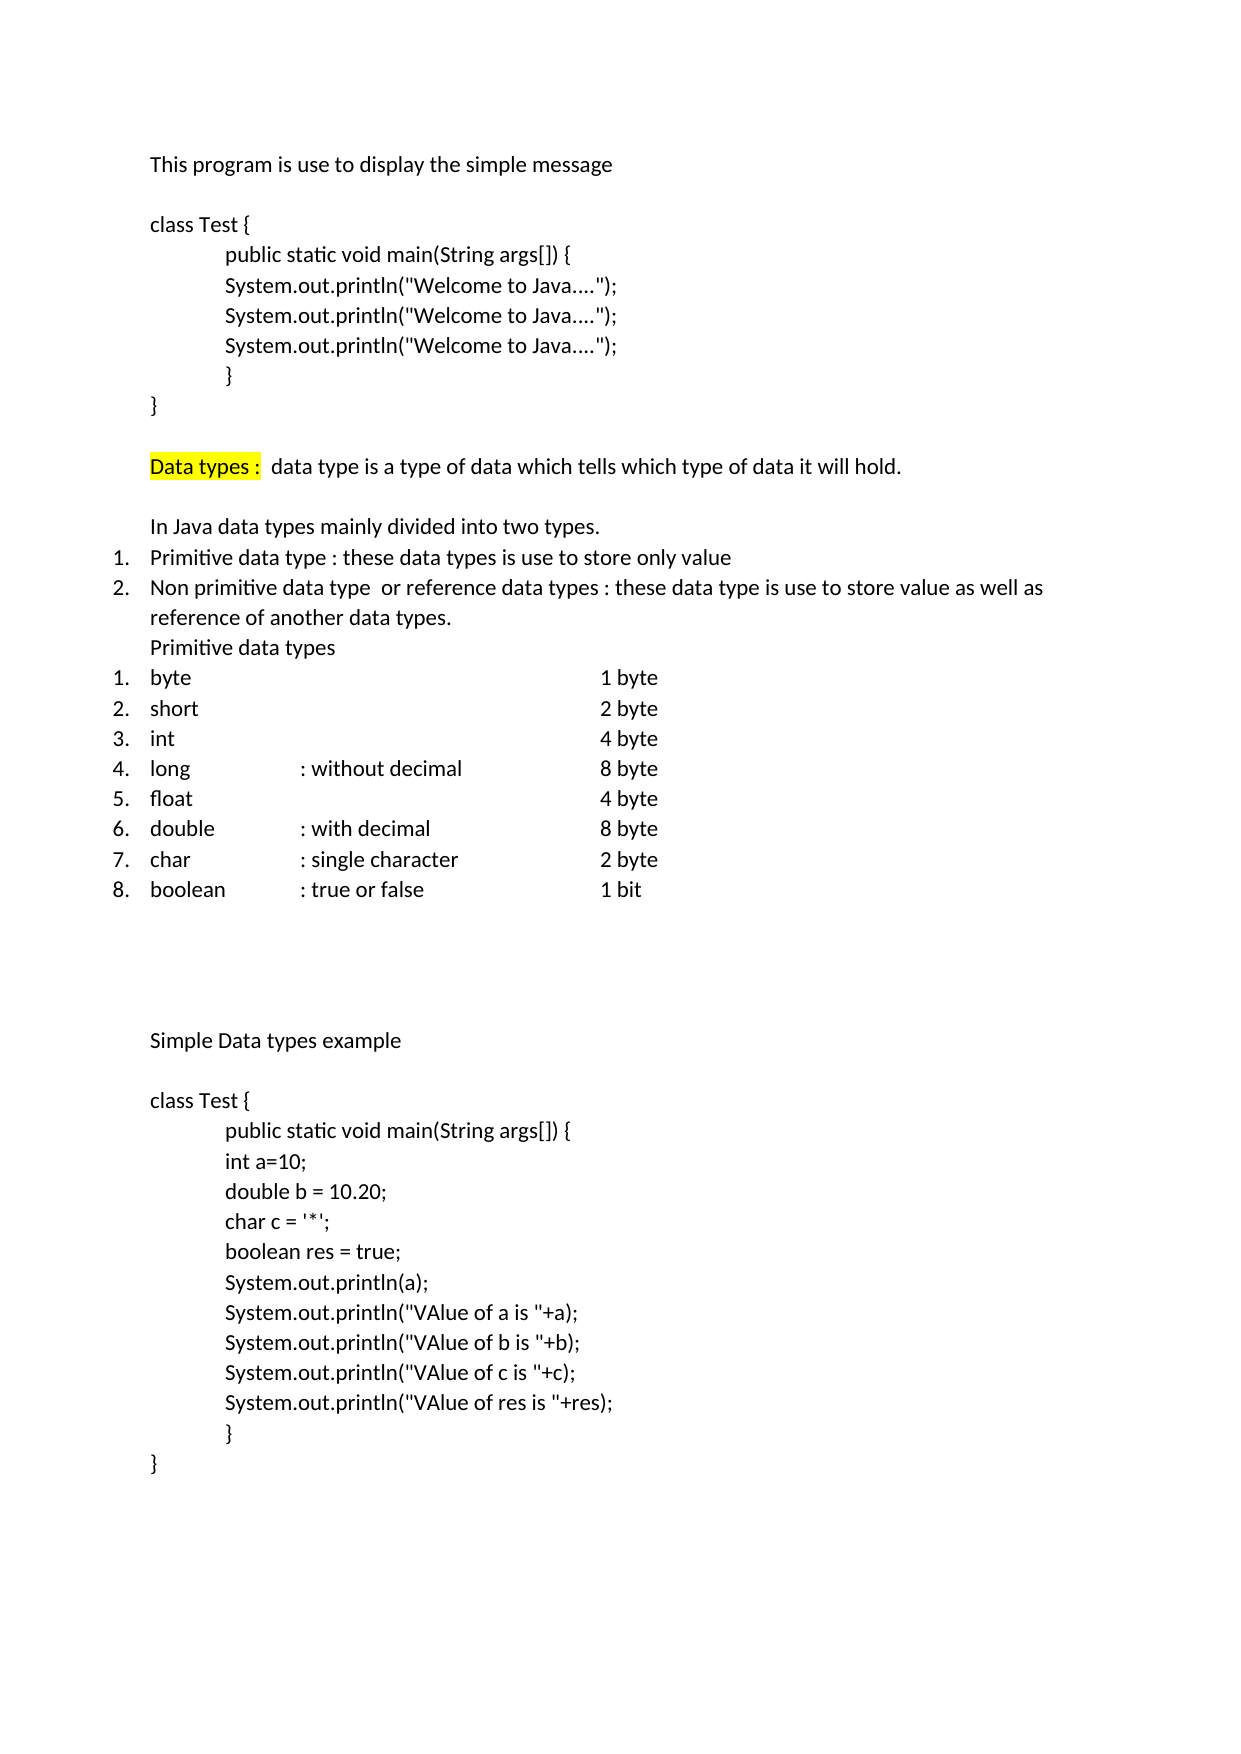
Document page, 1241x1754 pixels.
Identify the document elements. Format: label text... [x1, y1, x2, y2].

list short 2 byte [112, 694, 1090, 722]
list int 4 byte [112, 724, 1090, 752]
text int a=10; [150, 1147, 1090, 1175]
text System.out.println("Welcome to Java...."); [150, 301, 1090, 329]
text boolean res = true; [150, 1237, 1090, 1266]
text System.out.println("VAlue of b is "+b); [150, 1328, 1090, 1356]
text public static void main(String args[]) { [150, 1117, 1090, 1145]
text public static void main(String args[]) { [150, 241, 1090, 269]
text System.out.println("VAlue of c is "+c); [150, 1358, 1090, 1386]
text } [150, 361, 1090, 389]
text System.out.println("Welcome to Java...."); [150, 271, 1090, 299]
text System.out.println("Welcome to Java...."); [150, 331, 1090, 359]
text class Test { [150, 210, 1090, 238]
text Primitive data types [150, 633, 1090, 661]
list Primitive data type : these data types is use to store only value [112, 543, 1090, 571]
list double : with decimal 8 byte [112, 814, 1090, 843]
list long : without decimal 8 byte [112, 754, 1090, 782]
list float 4 byte [112, 784, 1090, 812]
list boolean : true or false 1 bit [112, 875, 1090, 903]
text } [150, 392, 1090, 420]
text class Test { [150, 1086, 1090, 1114]
text } [150, 1419, 1090, 1447]
list Non primitive data type or reference data types : these data type is use to store value as well as reference of another data types. [112, 573, 1090, 631]
text System.out.println("VAlue of res is "+res); [150, 1388, 1090, 1417]
text System.out.println("VAlue of a is "+a); [150, 1298, 1090, 1326]
text } [150, 1449, 1090, 1477]
text Data types : data type is a type of data which tells which type of data it will hold. [261, 452, 1090, 480]
text System.out.println(a); [150, 1268, 1090, 1296]
text char c = '*'; [150, 1207, 1090, 1235]
text This program is use to display the simple message [150, 150, 1090, 178]
text In Java data types mainly divided into two types. [150, 512, 1090, 541]
list byte 1 byte [112, 663, 1090, 692]
text Simple Data types example [150, 1026, 1090, 1054]
list char : single character 2 byte [112, 845, 1090, 873]
text double b = 10.20; [150, 1177, 1090, 1205]
